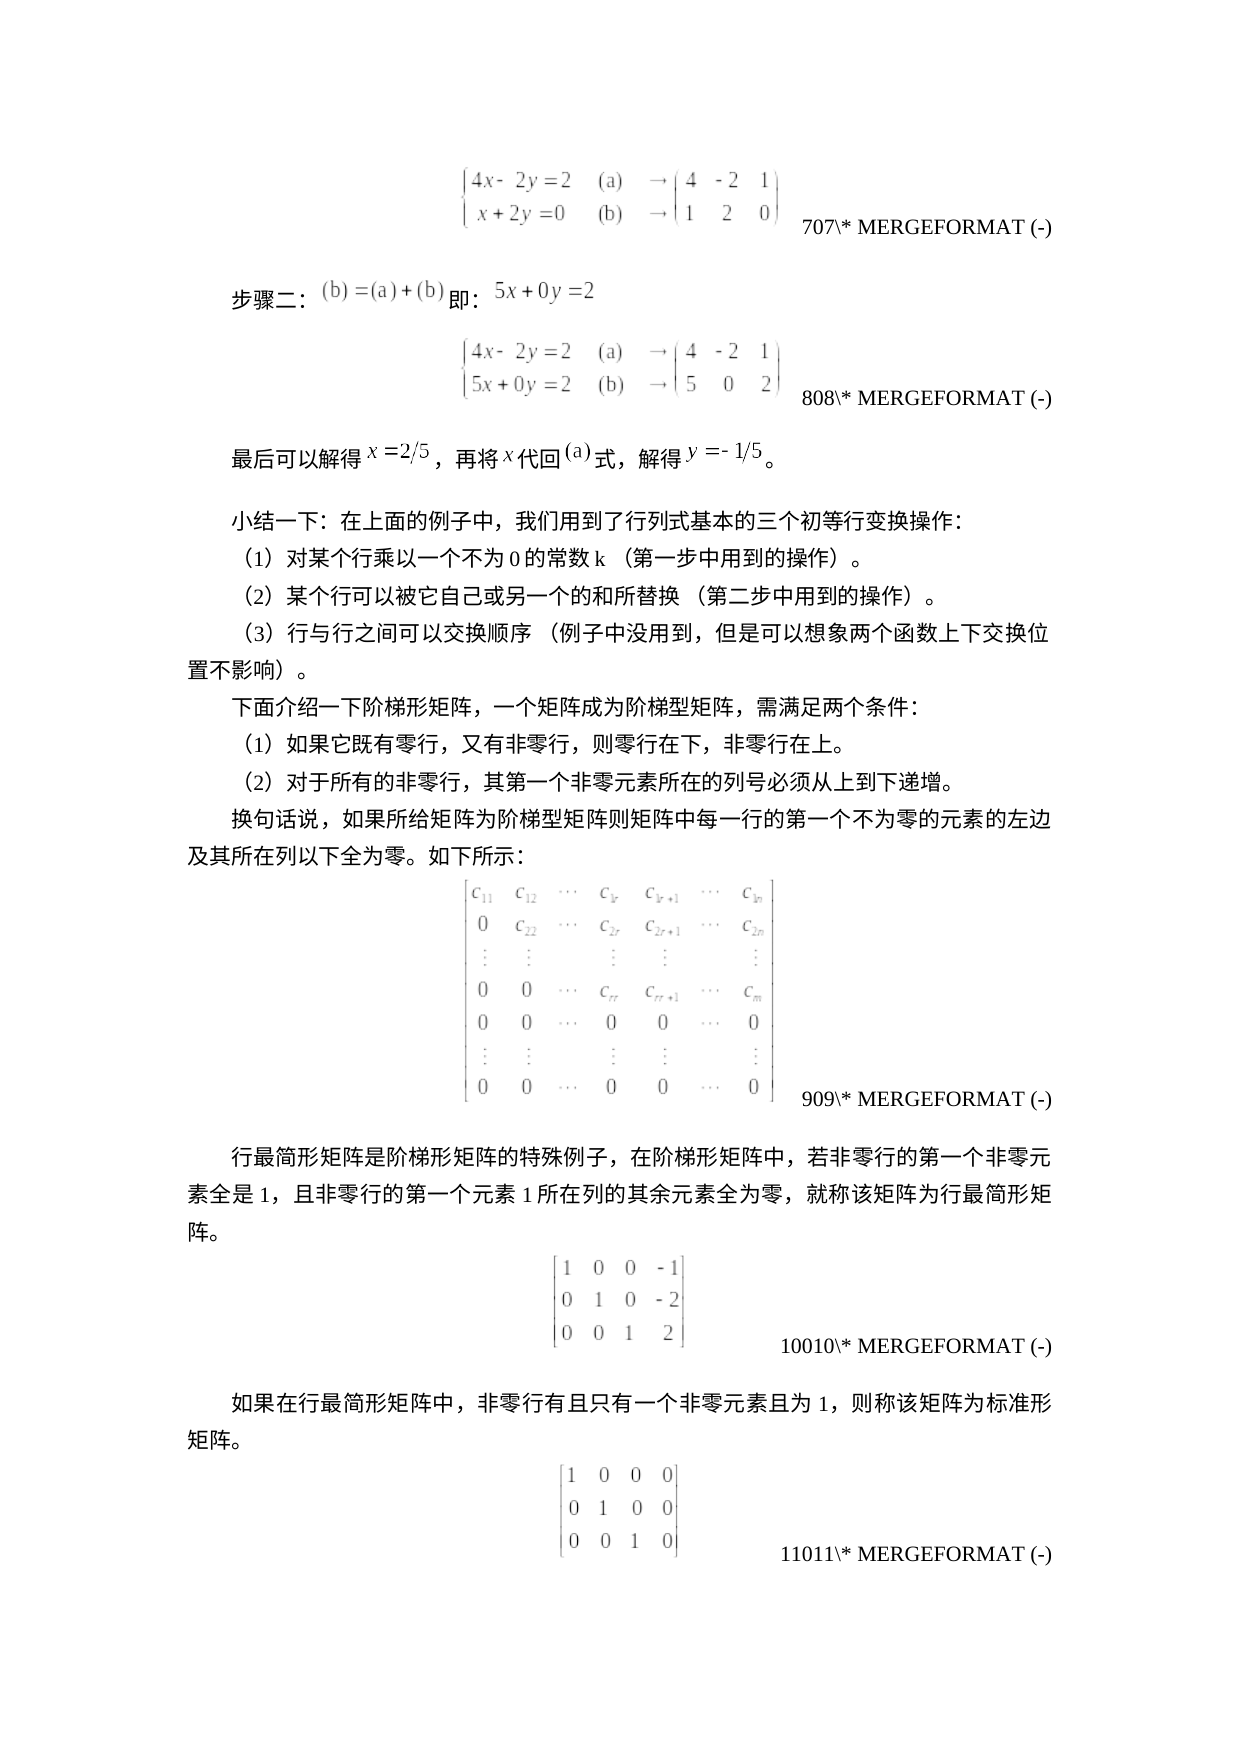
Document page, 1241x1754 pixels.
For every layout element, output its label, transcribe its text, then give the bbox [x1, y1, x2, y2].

text （2）对于所有的非零行，其第一个非零元素所在的列号必须从上到下递增。 [187, 764, 1053, 797]
text 最后可以解得，再将代回式，解得。 [187, 434, 1053, 499]
text 行最简形矩阵是阶梯形矩阵的特殊例子，在阶梯形矩阵中，若非零行的第一个非零元素全是1，且非零行的第一个元素1所在列的其余元素全为零，就称该矩阵为行最简形矩阵。 [187, 1140, 1053, 1247]
text 步骤二：即： [187, 263, 1053, 328]
text 换句话说，如果所给矩阵为阶梯型矩阵则矩阵中每一行的第一个不为零的元素的左边及其所在列以下全为零。如下所示： [187, 801, 1053, 871]
text 小结一下：在上面的例子中，我们用到了行列式基本的三个初等行变换操作： [187, 504, 1053, 536]
text 下面介绍一下阶梯形矩阵，一个矩阵成为阶梯型矩阵，需满足两个条件： [187, 690, 1053, 722]
text （1）对某个行乘以一个不为0的常数k （第一步中用到的操作）。 [187, 541, 1053, 573]
text 如果在行最简形矩阵中，非零行有且只有一个非零元素且为1，则称该矩阵为标准形矩阵。 [187, 1385, 1053, 1455]
text （1）如果它既有零行，又有非零行，则零行在下，非零行在上。 [187, 727, 1053, 759]
text （3）行与行之间可以交换顺序 （例子中没用到，但是可以想象两个函数上下交换位置不影响）。 [187, 615, 1053, 685]
text （2）某个行可以被它自己或另一个的和所替换 （第二步中用到的操作）。 [187, 578, 1053, 611]
